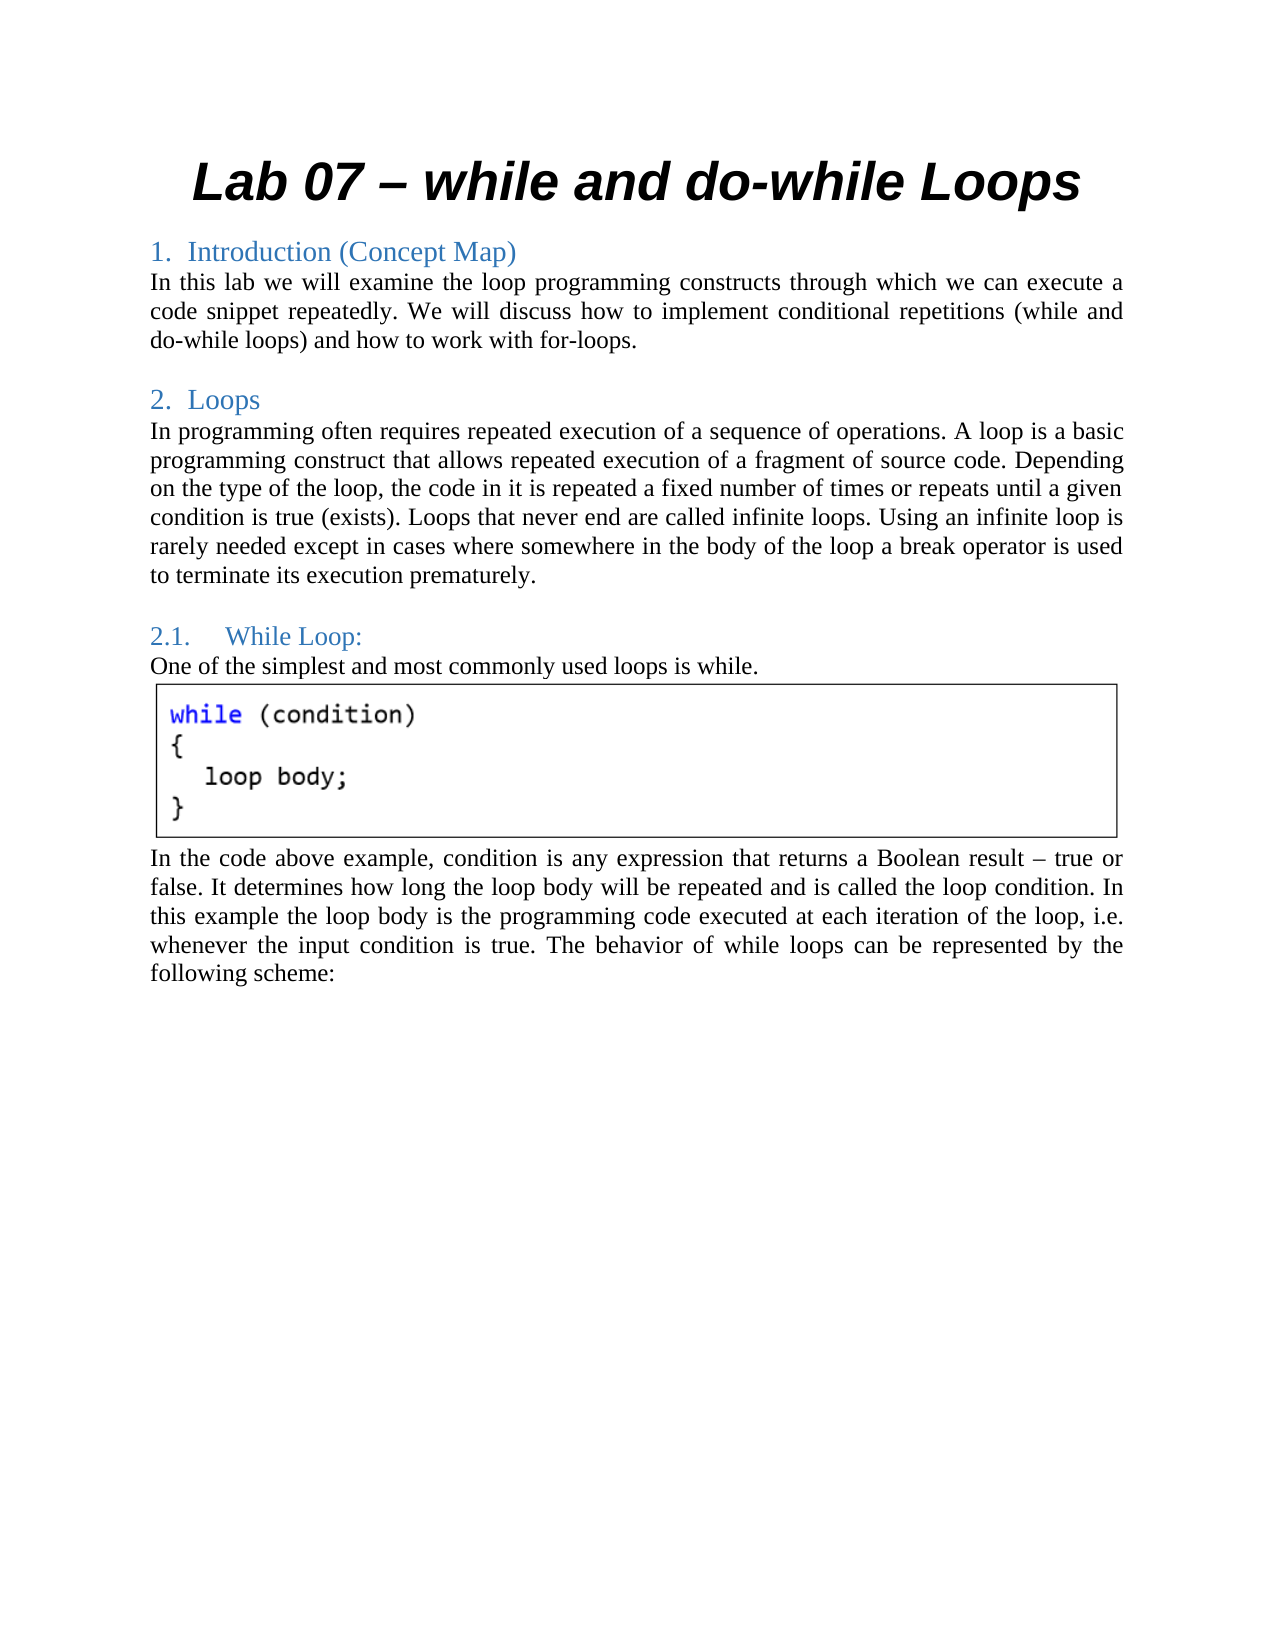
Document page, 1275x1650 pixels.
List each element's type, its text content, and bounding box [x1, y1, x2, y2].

text In the code above example, condition is any expression that returns a Boolean result – true or false. It determines how long the loop body will be repeated and is called the loop condition. In this example the loop body is the programming code executed at each iteration of the loop, i.e. whenever the input condition is true. The behavior of while loops can be represented by the following scheme: [150, 844, 1125, 987]
text In this lab we will examine the loop programming constructs through which we can execute a code snippet repeatedly. We will discuss how to implement conditional repetitions (while and do-while loops) and how to work with for-loops. [150, 267, 1125, 354]
list While Loop: [150, 619, 1125, 651]
text Lab 07 – while and do-while Loops [150, 150, 1125, 212]
picture [150, 679, 1125, 844]
list Loops [150, 382, 1125, 416]
subtitle Introduction (Concept Map) [150, 234, 1125, 267]
text One of the simplest and most commonly used loops is while. [150, 651, 1125, 679]
text In programming often requires repeated execution of a sequence of operations. A loop is a basic programming construct that allows repeated execution of a fragment of source code. Depending on the type of the loop, the code in it is repeated a fixed number of times or repeats until a given condition is true (exists). Loops that never end are called infinite loops. Using an infinite loop is rarely needed except in cases where somewhere in the body of the loop a break operator is used to terminate its execution prematurely. [150, 416, 1125, 588]
